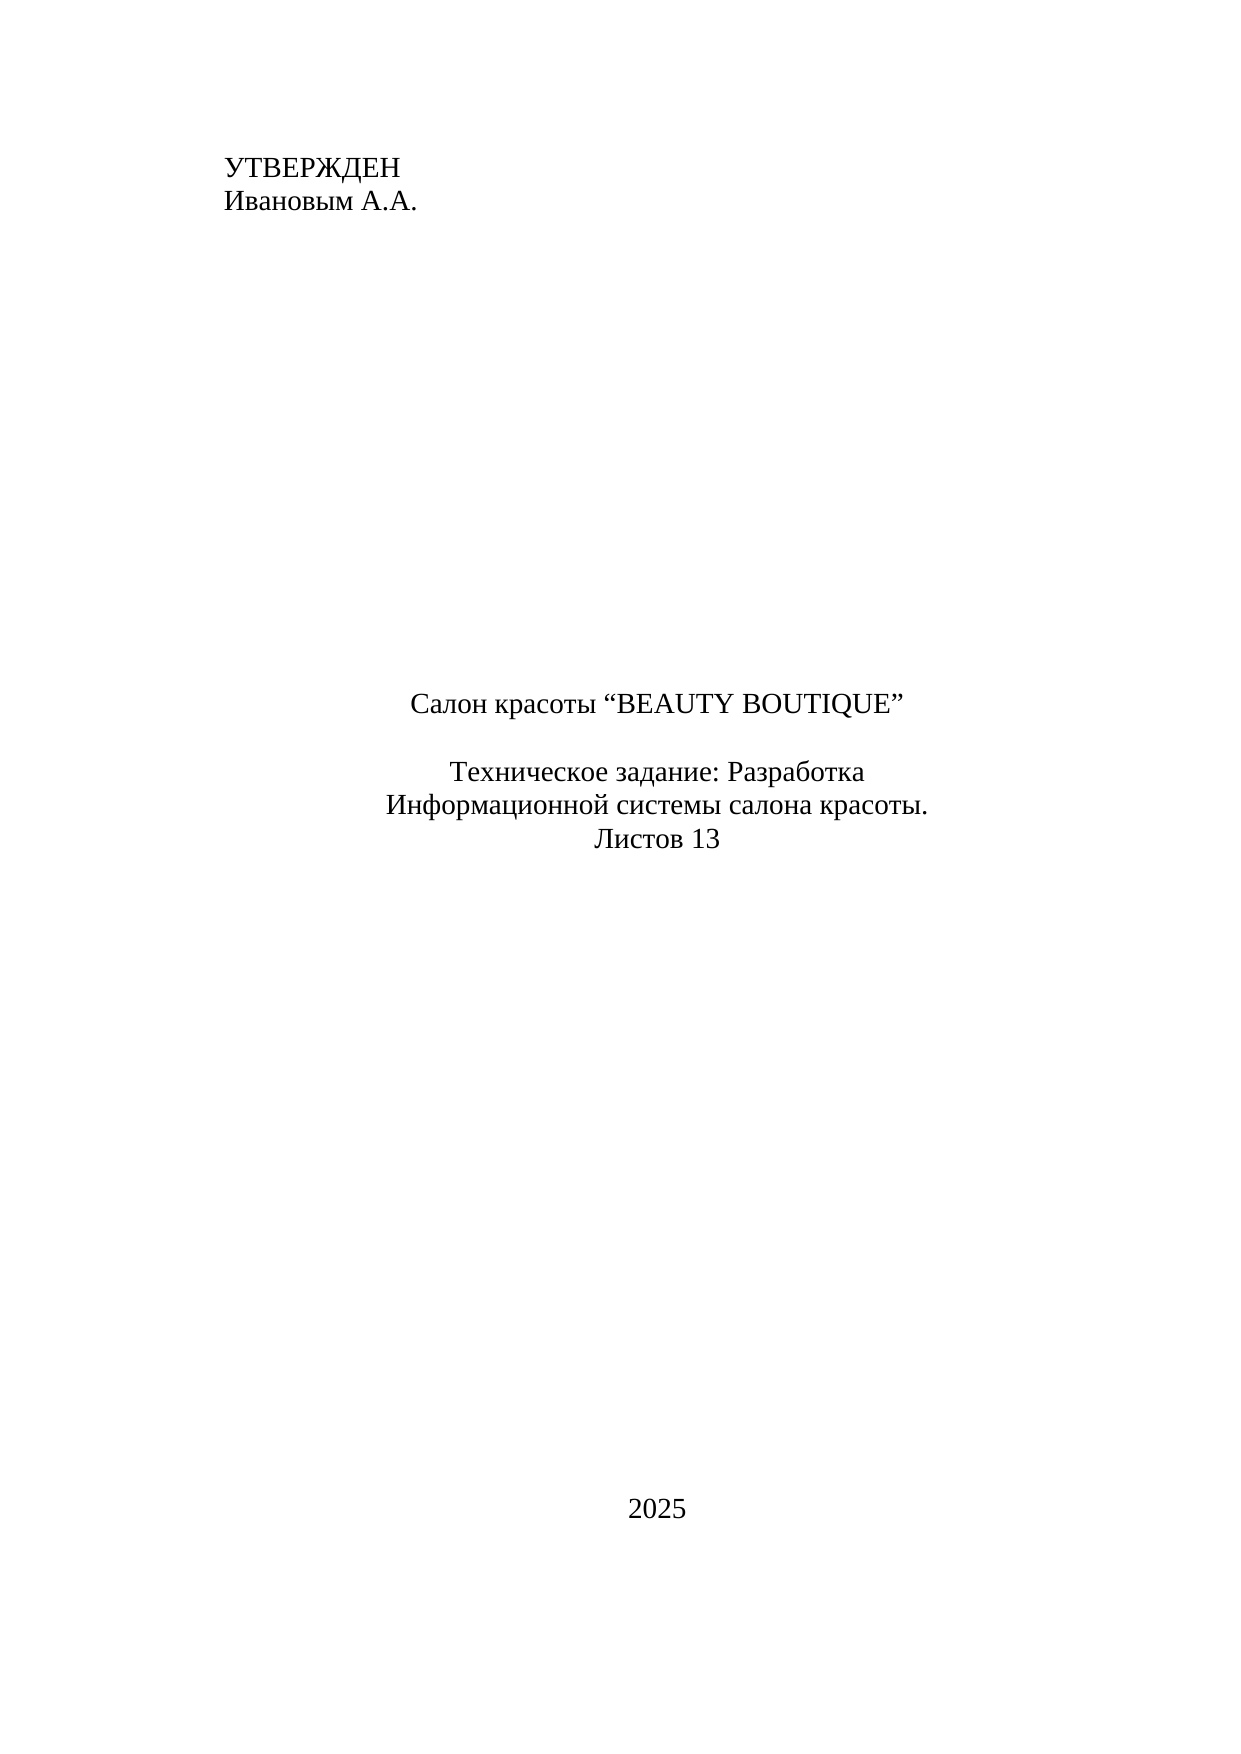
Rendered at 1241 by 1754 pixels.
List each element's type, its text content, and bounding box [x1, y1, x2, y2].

text Листов 13 [150, 821, 1090, 854]
text УТВЕРЖДЕН [150, 150, 1090, 183]
text 2025 [150, 1492, 1090, 1525]
text Ивановым А.А. [150, 183, 1090, 217]
text Информационной системы салона красоты. [150, 787, 1090, 821]
text Техническое задание: Разработка [150, 754, 1090, 787]
text Салон красоты “BEAUTY BOUTIQUE” [150, 687, 1090, 720]
